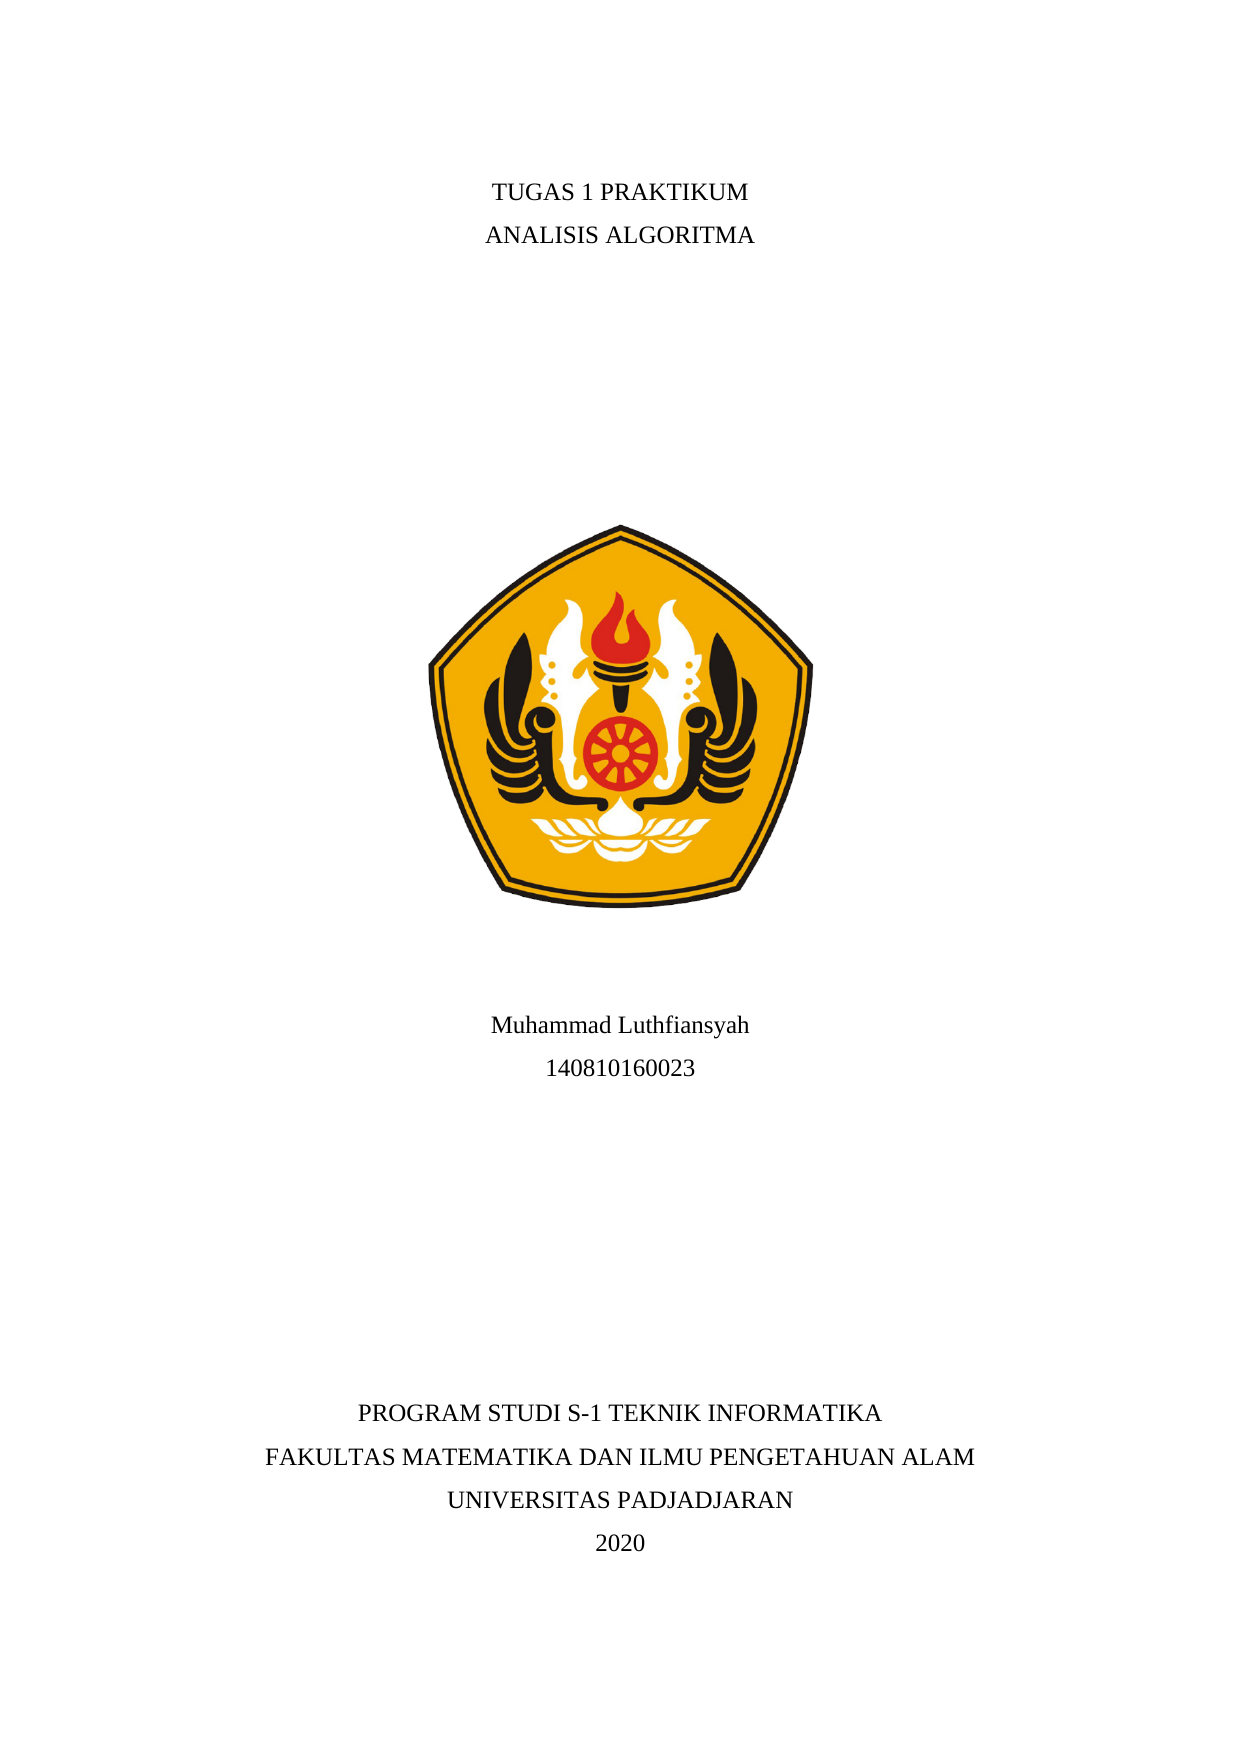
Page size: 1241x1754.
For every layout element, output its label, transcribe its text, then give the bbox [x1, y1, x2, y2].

text ANALISIS ALGORITMA [177, 220, 1063, 249]
text Muhammad Luthfiansyah [177, 1010, 1063, 1039]
text 2020 [177, 1528, 1063, 1557]
text FAKULTAS MATEMATIKA DAN ILMU PENGETAHUAN ALAM [177, 1442, 1063, 1470]
text TUGAS 1 PRAKTIKUM [177, 177, 1063, 206]
text 140810160023 [177, 1053, 1063, 1082]
text UNIVERSITAS PADJADJARAN [177, 1485, 1063, 1513]
text PROGRAM STUDI S-1 TEKNIK INFORMATIKA [177, 1398, 1063, 1427]
picture [426, 522, 814, 910]
